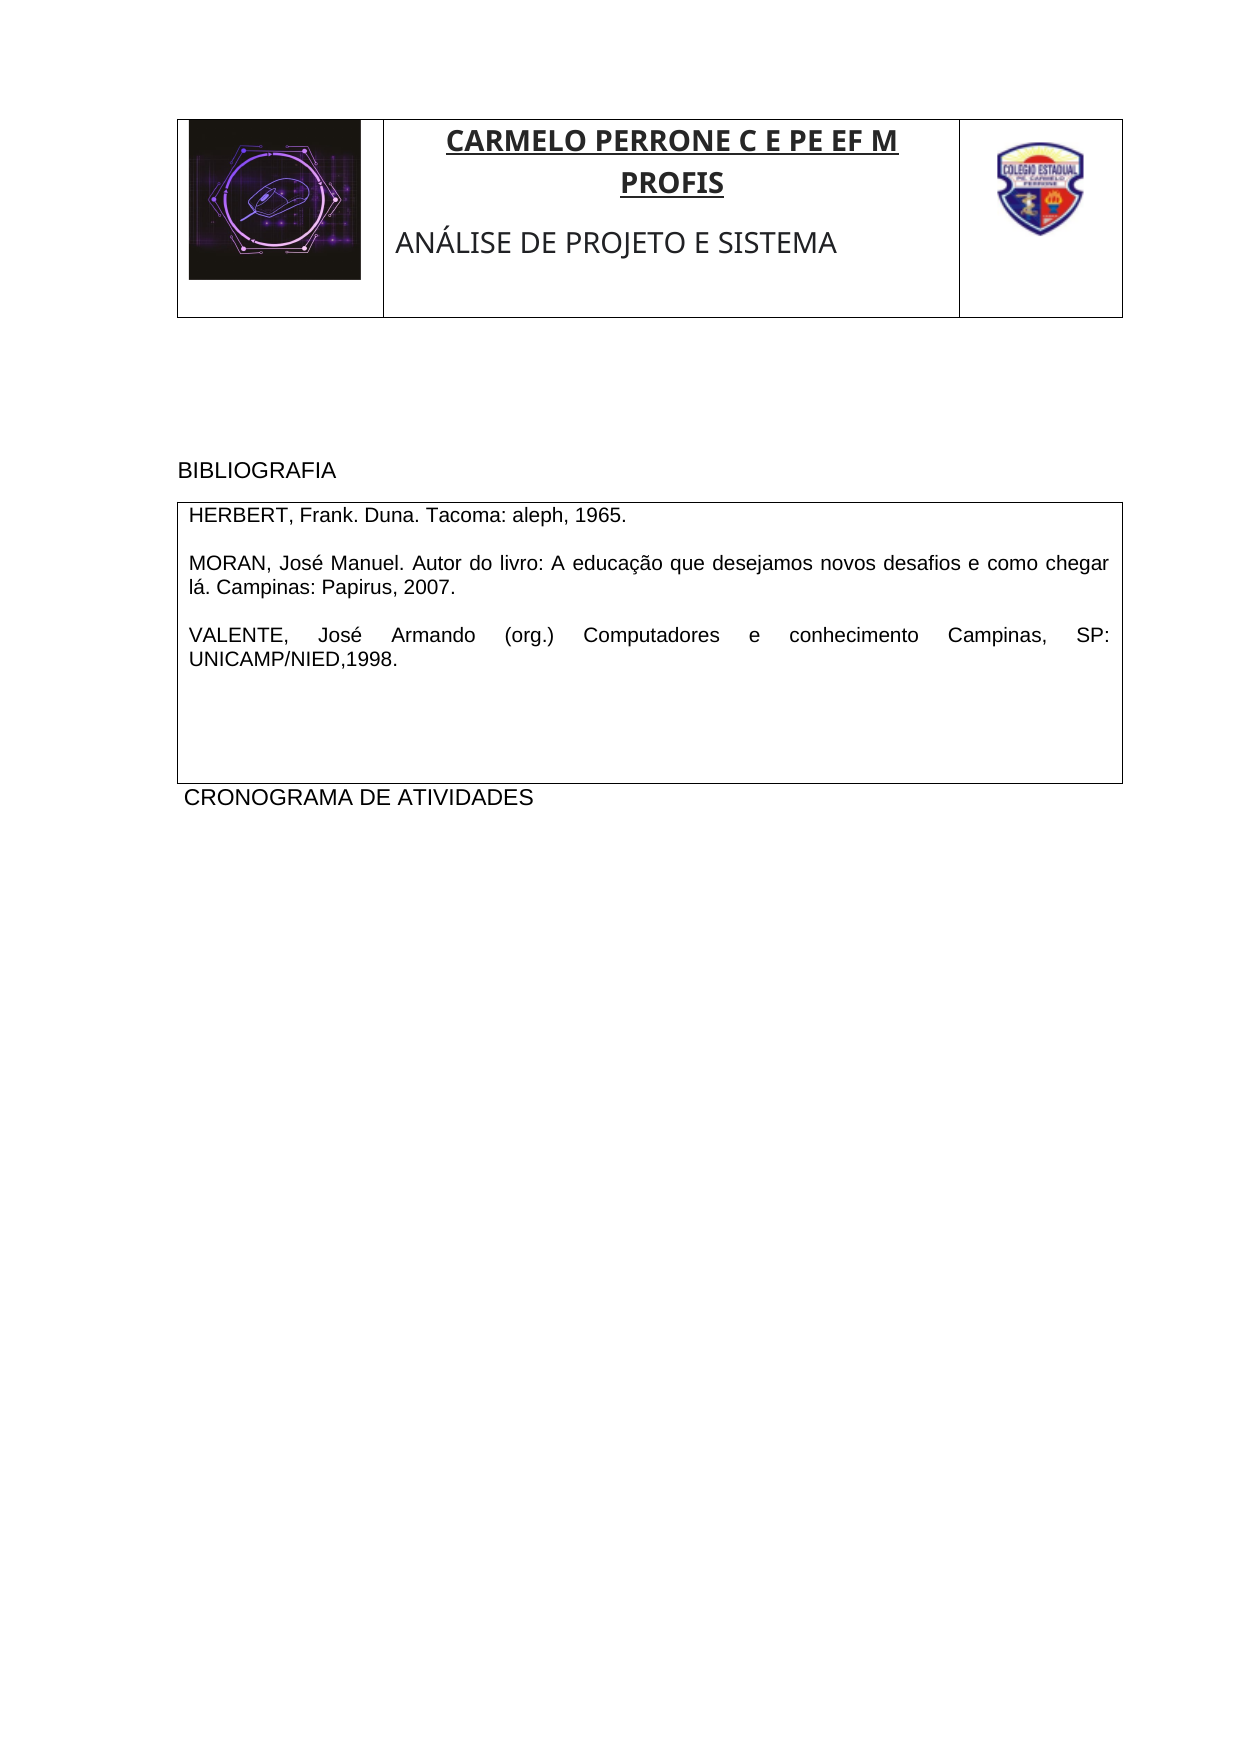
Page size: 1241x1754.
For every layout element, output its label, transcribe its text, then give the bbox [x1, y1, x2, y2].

text BIBLIOGRAFIA [177, 457, 1122, 483]
table_header HERBERT, Frank. Duna. Tacoma: aleph, 1965. MORAN, José Manuel. Autor do livro: A educação que desejamos novos desafios e como chegar lá. Campinas: Papirus, 2007. VALENTE, José Armando (org.) Computadores e conhecimento Campinas, SP: UNICAMP/NIED,1998. [178, 503, 1122, 783]
text CRONOGRAMA DE ATIVIDADES [177, 784, 1122, 811]
picture [971, 120, 1101, 244]
picture [188, 120, 361, 280]
